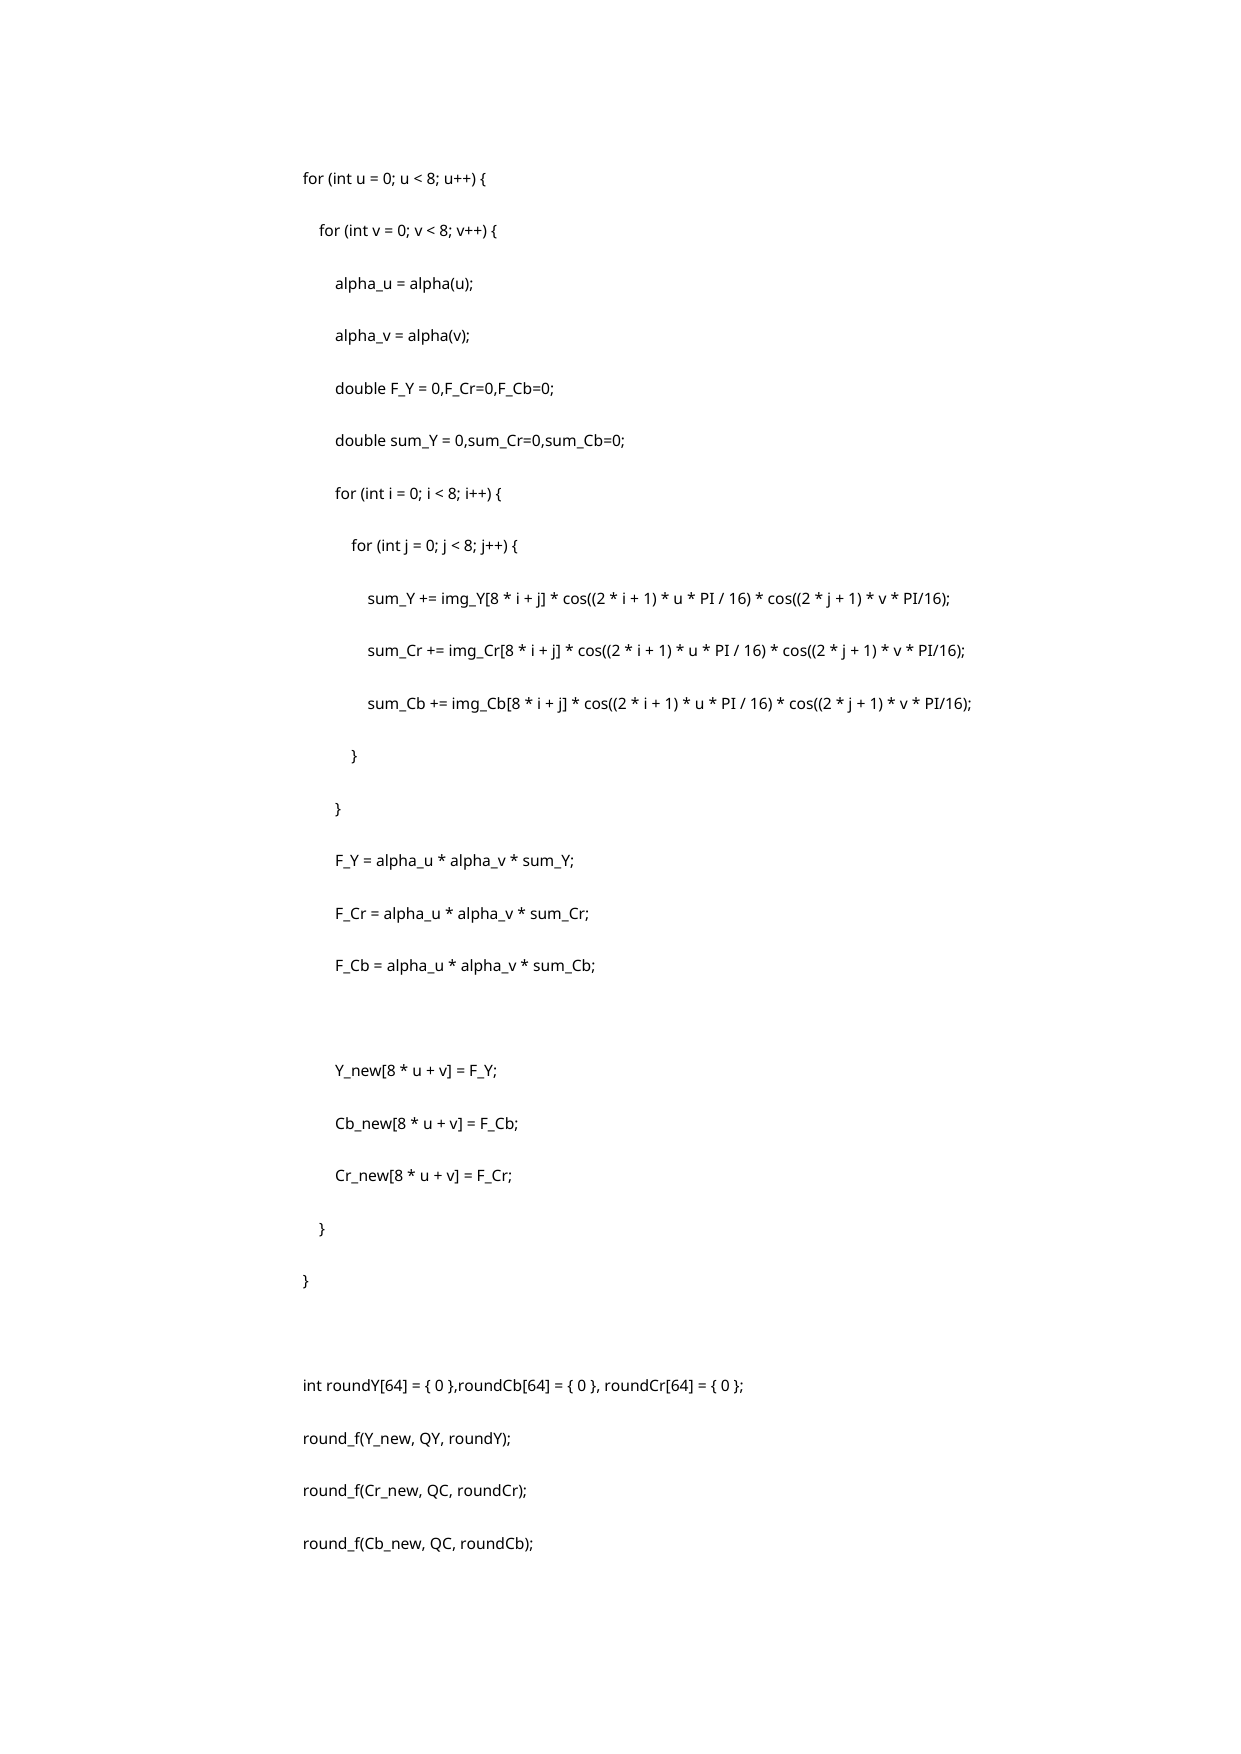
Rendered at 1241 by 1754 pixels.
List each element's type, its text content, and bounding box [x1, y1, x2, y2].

list for (int v = 0; v < 8; v++) { [238, 214, 1053, 247]
list round_f(Cb_new, QC, roundCb); [238, 1527, 1053, 1559]
list for (int j = 0; j < 8; j++) { [238, 529, 1053, 562]
list round_f(Y_new, QY, roundY); [238, 1422, 1053, 1454]
list } [238, 1212, 1053, 1244]
list F_Y = alpha_u * alpha_v * sum_Y; [238, 844, 1053, 877]
list sum_Y += img_Y[8 * i + j] * cos((2 * i + 1) * u * PI / 16) * cos((2 * j + 1) * v * PI/16); [238, 582, 1053, 614]
list } [238, 739, 1053, 772]
list Y_new[8 * u + v] = F_Y; [238, 1054, 1053, 1087]
list Cb_new[8 * u + v] = F_Cb; [238, 1107, 1053, 1139]
list alpha_u = alpha(u); [238, 267, 1053, 299]
list F_Cb = alpha_u * alpha_v * sum_Cb; [238, 949, 1053, 982]
list round_f(Cr_new, QC, roundCr); [238, 1474, 1053, 1507]
list double sum_Y = 0,sum_Cr=0,sum_Cb=0; [238, 424, 1053, 457]
list Cr_new[8 * u + v] = F_Cr; [238, 1159, 1053, 1192]
list } [238, 792, 1053, 824]
list for (int i = 0; i < 8; i++) { [238, 477, 1053, 509]
list sum_Cr += img_Cr[8 * i + j] * cos((2 * i + 1) * u * PI / 16) * cos((2 * j + 1) * v * PI/16); [238, 634, 1053, 667]
list int roundY[64] = { 0 },roundCb[64] = { 0 }, roundCr[64] = { 0 }; [238, 1369, 1053, 1402]
list sum_Cb += img_Cb[8 * i + j] * cos((2 * i + 1) * u * PI / 16) * cos((2 * j + 1) * v * PI/16); [238, 687, 1053, 719]
list for (int u = 0; u < 8; u++) { [238, 162, 1053, 194]
list } [238, 1264, 1053, 1297]
list alpha_v = alpha(v); [238, 319, 1053, 352]
list F_Cr = alpha_u * alpha_v * sum_Cr; [238, 897, 1053, 929]
list double F_Y = 0,F_Cr=0,F_Cb=0; [238, 372, 1053, 404]
